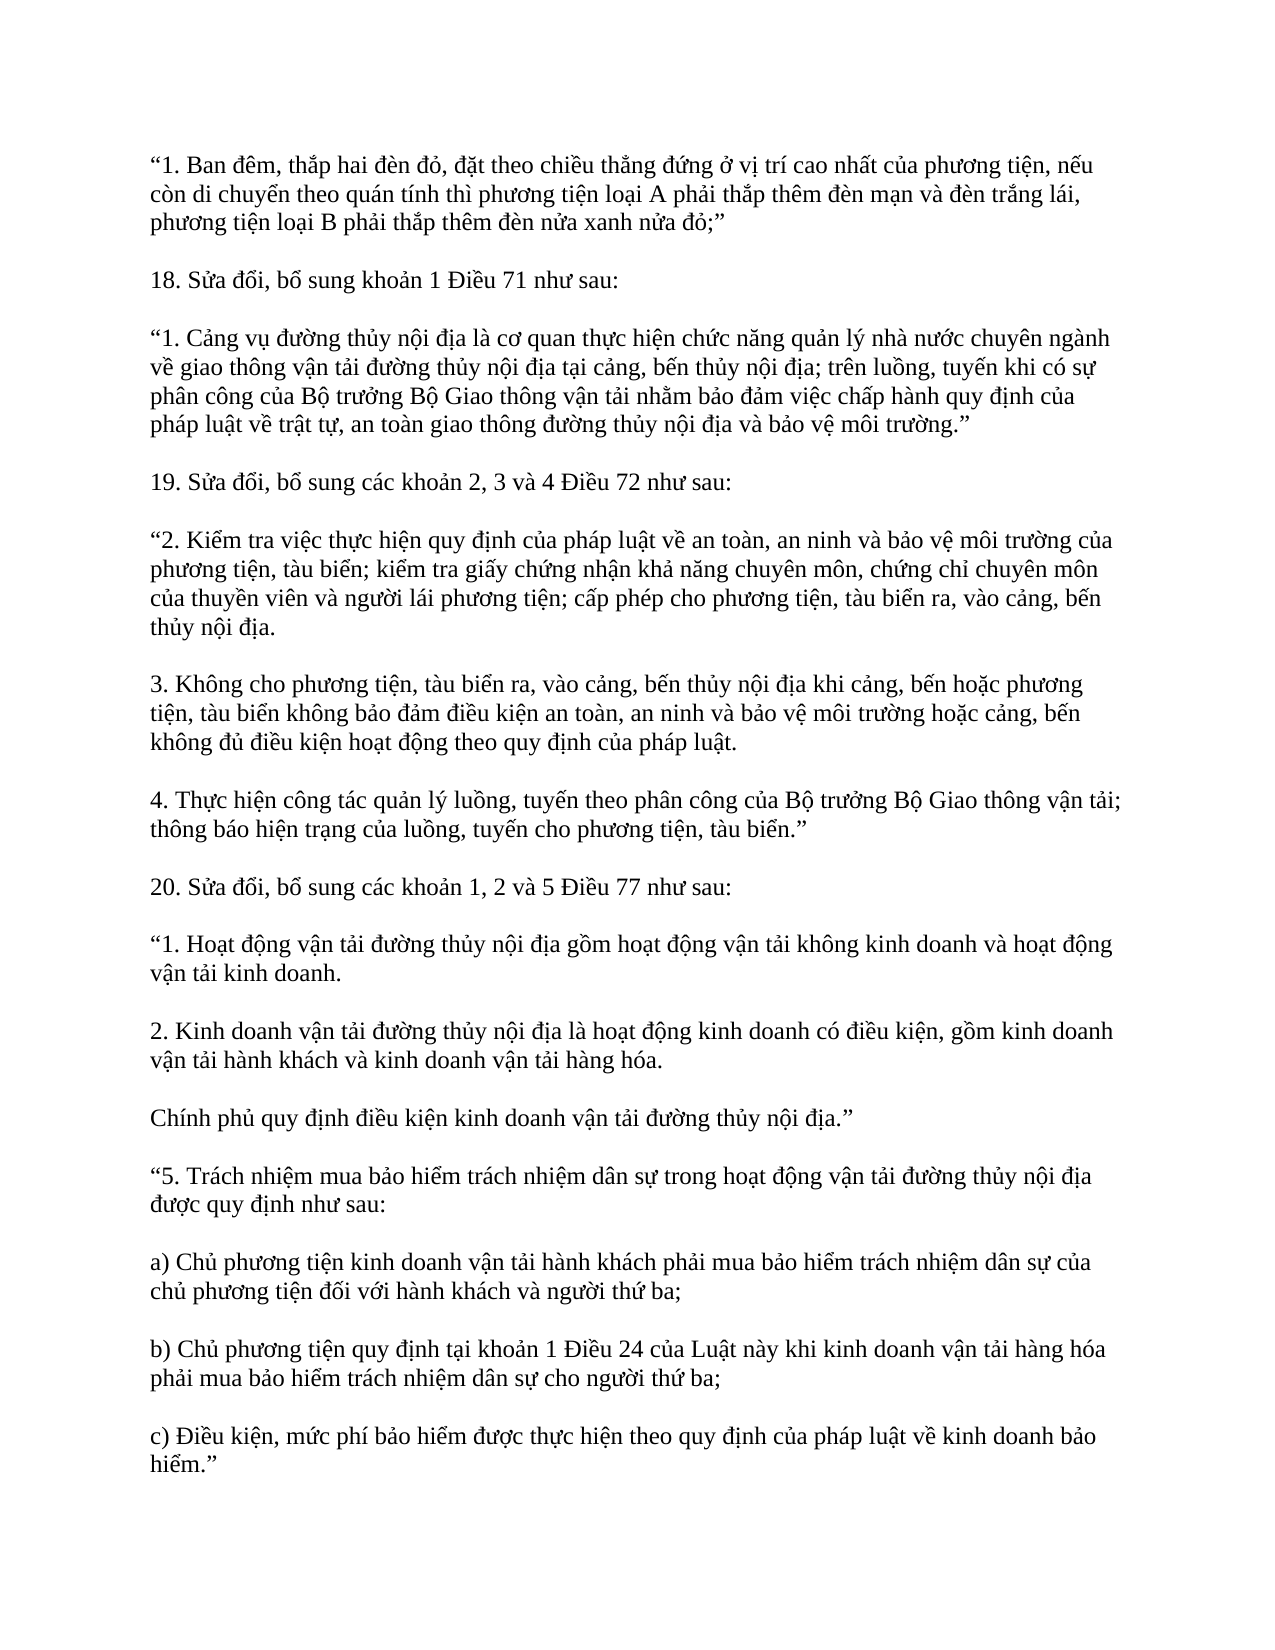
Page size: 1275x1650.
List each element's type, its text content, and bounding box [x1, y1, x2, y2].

text b) Chủ phương tiện quy định tại khoản 1 Điều 24 của Luật này khi kinh doanh vận tải hàng hóa phải mua bảo hiểm trách nhiệm dân sự cho người thứ ba; [150, 1334, 1125, 1392]
text “2. Kiểm tra việc thực hiện quy định của pháp luật về an toàn, an ninh và bảo vệ môi trường của phương tiện, tàu biển; kiểm tra giấy chứng nhận khả năng chuyên môn, chứng chỉ chuyên môn của thuyền viên và người lái phương tiện; cấp phép cho phương tiện, tàu biển ra, vào cảng, bến thủy nội địa. [150, 525, 1125, 640]
text Chính phủ quy định điều kiện kinh doanh vận tải đường thủy nội địa.” [150, 1103, 1125, 1132]
text “1. Ban đêm, thắp hai đèn đỏ, đặt theo chiều thẳng đứng ở vị trí cao nhất của phương tiện, nếu còn di chuyển theo quán tính thì phương tiện loại A phải thắp thêm đèn mạn và đèn trắng lái, phương tiện loại B phải thắp thêm đèn nửa xanh nửa đỏ;” [150, 150, 1125, 236]
text 18. Sửa đổi, bổ sung khoản 1 Điều 71 như sau: [150, 265, 1125, 294]
text “1. Hoạt động vận tải đường thủy nội địa gồm hoạt động vận tải không kinh doanh và hoạt động vận tải kinh doanh. [150, 929, 1125, 987]
text 20. Sửa đổi, bổ sung các khoản 1, 2 và 5 Điều 77 như sau: [150, 872, 1125, 900]
text “5. Trách nhiệm mua bảo hiểm trách nhiệm dân sự trong hoạt động vận tải đường thủy nội địa được quy định như sau: [150, 1161, 1125, 1218]
text 19. Sửa đổi, bổ sung các khoản 2, 3 và 4 Điều 72 như sau: [150, 467, 1125, 496]
text “1. Cảng vụ đường thủy nội địa là cơ quan thực hiện chức năng quản lý nhà nước chuyên ngành về giao thông vận tải đường thủy nội địa tại cảng, bến thủy nội địa; trên luồng, tuyến khi có sự phân công của Bộ trưởng Bộ Giao thông vận tải nhằm bảo đảm việc chấp hành quy định của pháp luật về trật tự, an toàn giao thông đường thủy nội địa và bảo vệ môi trường.” [150, 323, 1125, 438]
text 3. Không cho phương tiện, tàu biển ra, vào cảng, bến thủy nội địa khi cảng, bến hoặc phương tiện, tàu biển không bảo đảm điều kiện an toàn, an ninh và bảo vệ môi trường hoặc cảng, bến không đủ điều kiện hoạt động theo quy định của pháp luật. [150, 669, 1125, 756]
text 4. Thực hiện công tác quản lý luồng, tuyến theo phân công của Bộ trưởng Bộ Giao thông vận tải; thông báo hiện trạng của luồng, tuyến cho phương tiện, tàu biển.” [150, 785, 1125, 842]
text a) Chủ phương tiện kinh doanh vận tải hành khách phải mua bảo hiểm trách nhiệm dân sự của chủ phương tiện đối với hành khách và người thứ ba; [150, 1247, 1125, 1305]
text 2. Kinh doanh vận tải đường thủy nội địa là hoạt động kinh doanh có điều kiện, gồm kinh doanh vận tải hành khách và kinh doanh vận tải hàng hóa. [150, 1016, 1125, 1074]
text c) Điều kiện, mức phí bảo hiểm được thực hiện theo quy định của pháp luật về kinh doanh bảo hiểm.” [150, 1421, 1125, 1478]
